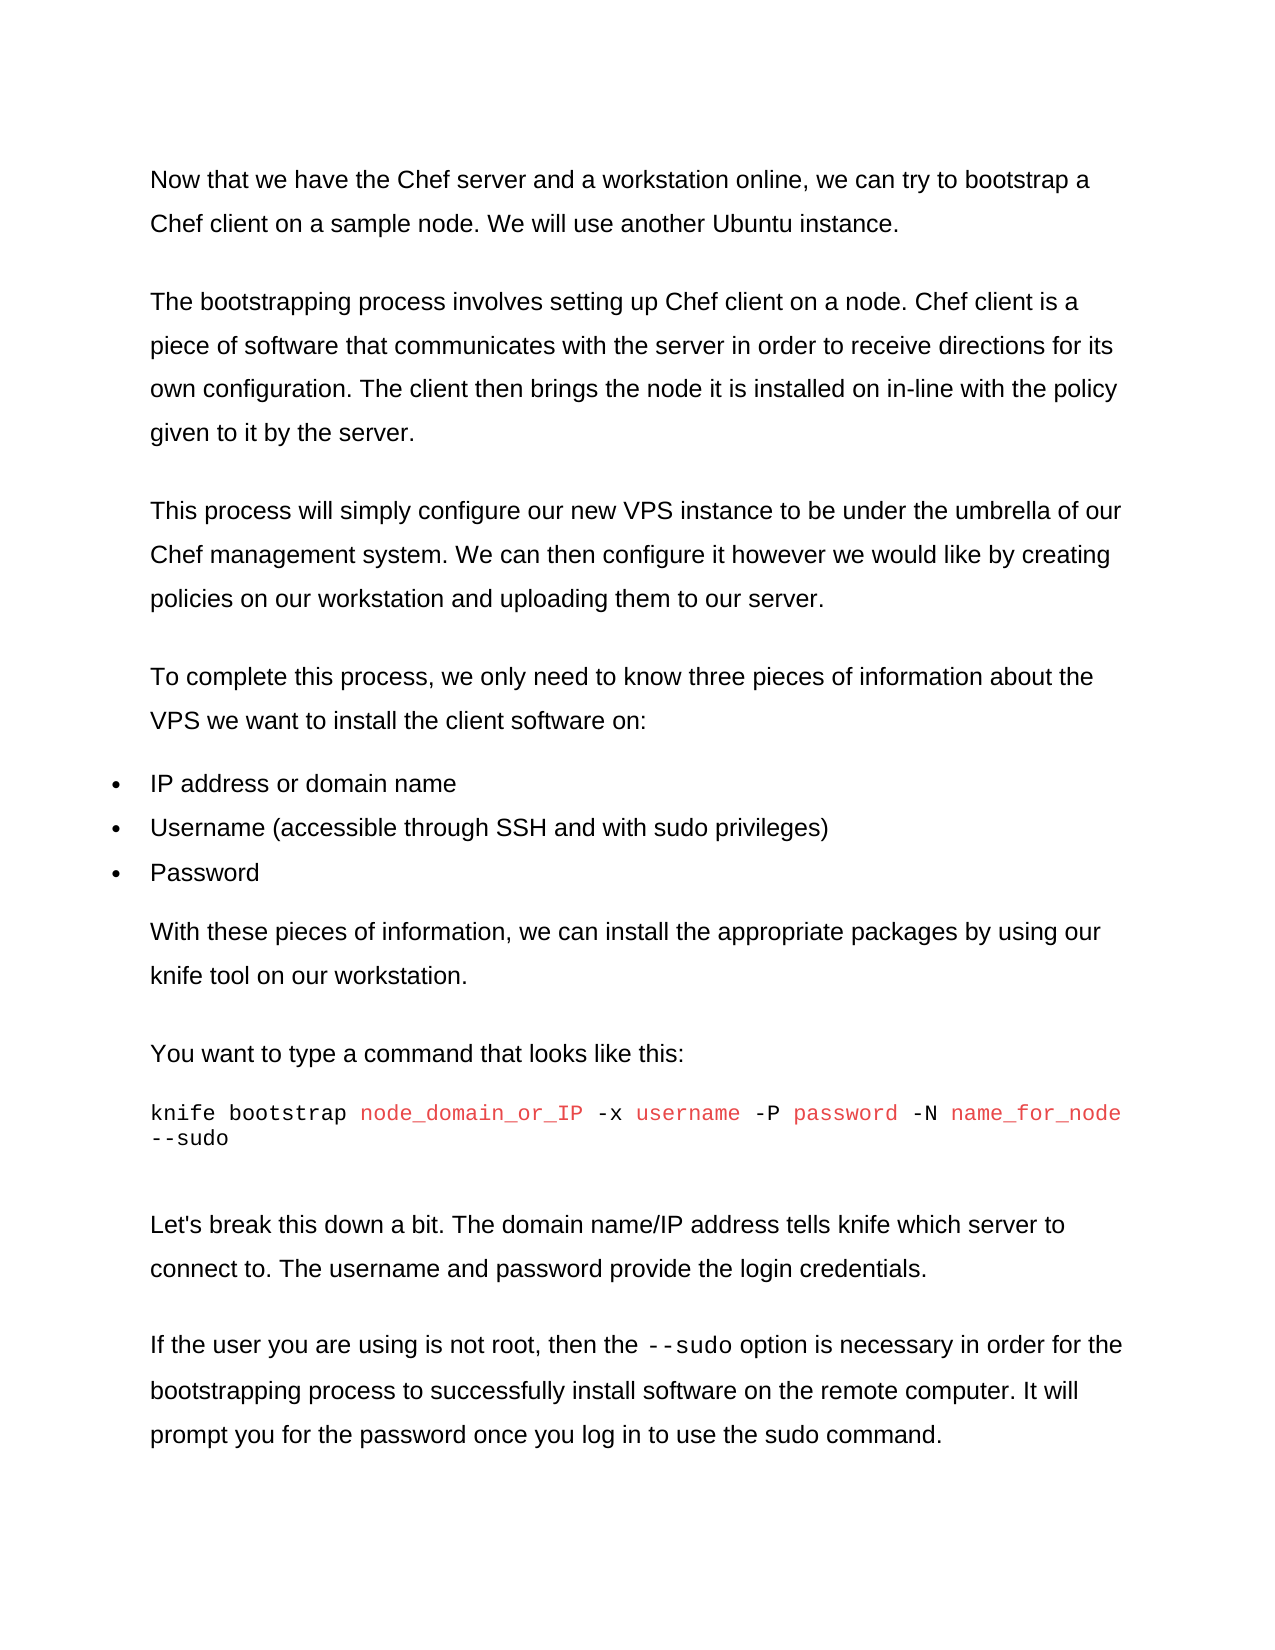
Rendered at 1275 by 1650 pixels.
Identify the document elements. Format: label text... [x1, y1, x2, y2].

text This process will simply configure our new VPS instance to be under the umbrella of our Chef management system. We can then configure it however we would like by creating policies on our workstation and uploading them to our server. [150, 481, 1125, 612]
text With these pieces of information, we can install the appropriate packages by using our knife tool on our workstation. [150, 902, 1125, 989]
text Let's break this down a bit. The domain name/IP address tells knife which server to connect to. The username and password provide the login credentials. [150, 1195, 1125, 1283]
list IP address or domain name [112, 769, 1125, 797]
text knife bootstrap node_domain_or_IP -x username -P password -N name_for_node --sudo [150, 1102, 1125, 1151]
list Password [112, 857, 1125, 886]
text You want to type a command that looks like this: [150, 1024, 1125, 1067]
text The bootstrapping process involves setting up Chef client on a node. Chef client is a piece of software that communicates with the server in order to receive directions for its own configuration. The client then brings the node it is installed on in-line with the policy given to it by the server. [150, 272, 1125, 447]
list Username (accessible through SSH and with sudo privileges) [112, 813, 1125, 842]
text To complete this process, we only need to know three pieces of information about the VPS we want to install the client software on: [150, 647, 1125, 734]
text Now that we have the Chef server and a workstation online, we can try to bootstrap a Chef client on a sample node. We will use another Ubuntu instance. [150, 150, 1125, 237]
text If the user you are using is not root, then the --sudo option is necessary in order for the bootstrapping process to successfully install software on the remote computer. It will prompt you for the password once you log in to use the sudo command. [150, 1317, 1125, 1448]
